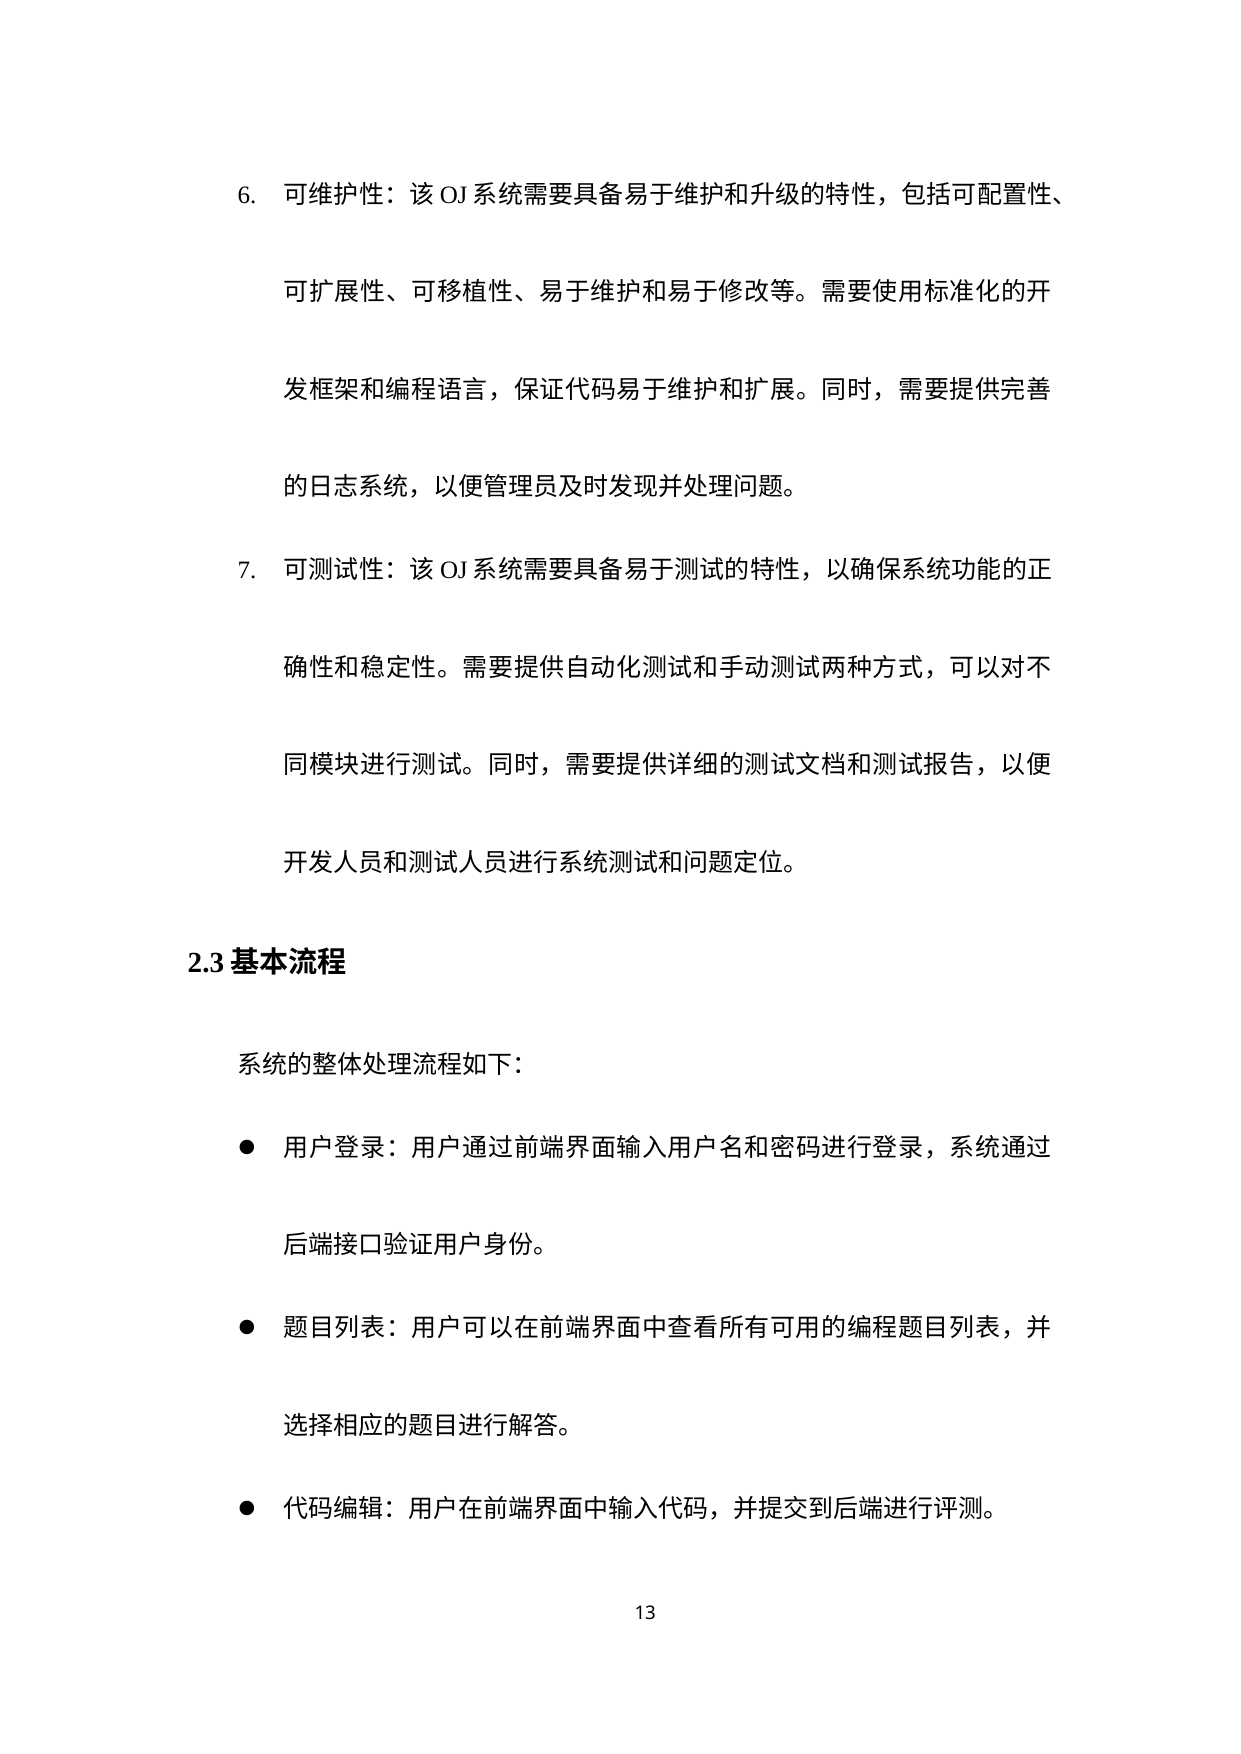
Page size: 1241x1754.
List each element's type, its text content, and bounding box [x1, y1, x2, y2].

list 题目列表：用户可以在前端界面中查看所有可用的编程题目列表，并选择相应的题目进行解答。 [237, 1293, 1053, 1456]
text 系统的整体处理流程如下： [187, 1030, 1053, 1095]
subtitle 2.3基本流程 [187, 927, 1053, 992]
list 代码编辑：用户在前端界面中输入代码，并提交到后端进行评测。 [237, 1474, 1053, 1539]
list 用户登录：用户通过前端界面输入用户名和密码进行登录，系统通过后端接口验证用户身份。 [237, 1113, 1053, 1275]
list 可维护性：该OJ系统需要具备易于维护和升级的特性，包括可配置性、可扩展性、可移植性、易于维护和易于修改等。需要使用标准化的开发框架和编程语言，保证代码易于维护和扩展。同时，需要提供完善的日志系统，以便管理员及时发现并处理问题。 [237, 160, 1053, 517]
list 可测试性：该OJ系统需要具备易于测试的特性，以确保系统功能的正确性和稳定性。需要提供自动化测试和手动测试两种方式，可以对不同模块进行测试。同时，需要提供详细的测试文档和测试报告，以便开发人员和测试人员进行系统测试和问题定位。 [237, 535, 1053, 893]
